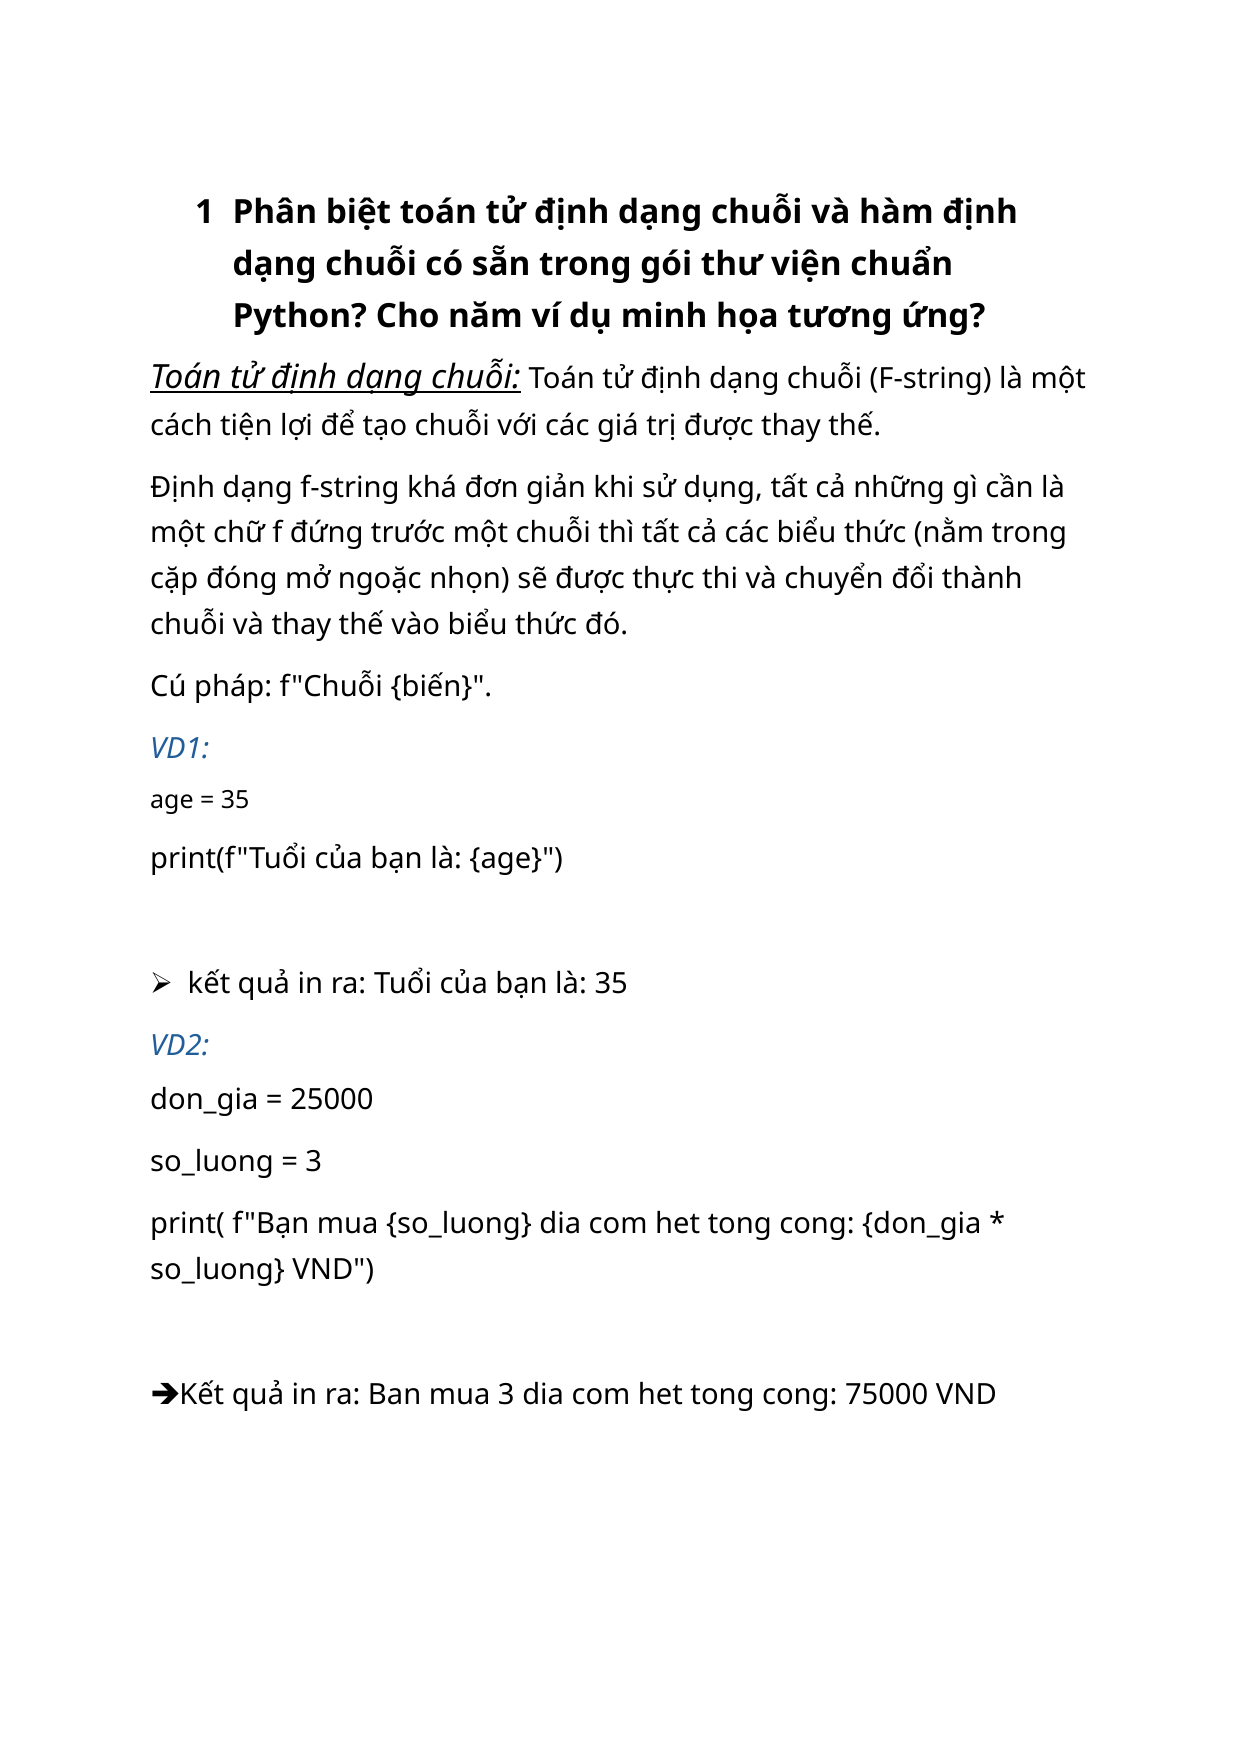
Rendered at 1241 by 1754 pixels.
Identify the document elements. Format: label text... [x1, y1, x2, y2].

subtitle VD1: [150, 727, 1090, 767]
text print(f"Tuổi của bạn là: {age}") [150, 837, 1090, 877]
text age = 35 [150, 781, 1090, 816]
text Cú pháp: f"Chuỗi {biến}". [150, 665, 1090, 705]
text don_gia = 25000 [150, 1078, 1090, 1118]
subtitle Phân biệt toán tử định dạng chuỗi và hàm định dạng chuỗi có sẵn trong gói thư viện chuẩn Python? Cho năm ví dụ minh họa tương ứng? [195, 187, 1090, 337]
text so_luong = 3 [150, 1140, 1090, 1180]
list kết quả in ra: Tuổi của bạn là: 35 [150, 962, 1090, 1002]
text Toán tử định dạng chuỗi: Toán tử định dạng chuỗi (F-string) là một cách tiện lợi để tạo chuỗi với các giá trị được thay thế. [150, 352, 1090, 443]
text Kết quả in ra: Ban mua 3 dia com het tong cong: 75000 VND [150, 1373, 1090, 1413]
text Định dạng f-string khá đơn giản khi sử dụng, tất cả những gì cần là một chữ f đứng trước một chuỗi thì tất cả các biểu thức (nằm trong cặp đóng mở ngoặc nhọn) sẽ được thực thi và chuyển đổi thành chuỗi và thay thế vào biểu thức đó. [150, 466, 1090, 643]
text print( f"Bạn mua {so_luong} dia com het tong cong: {don_gia * so_luong} VND") [150, 1203, 1090, 1288]
subtitle VD2: [150, 1024, 1090, 1064]
